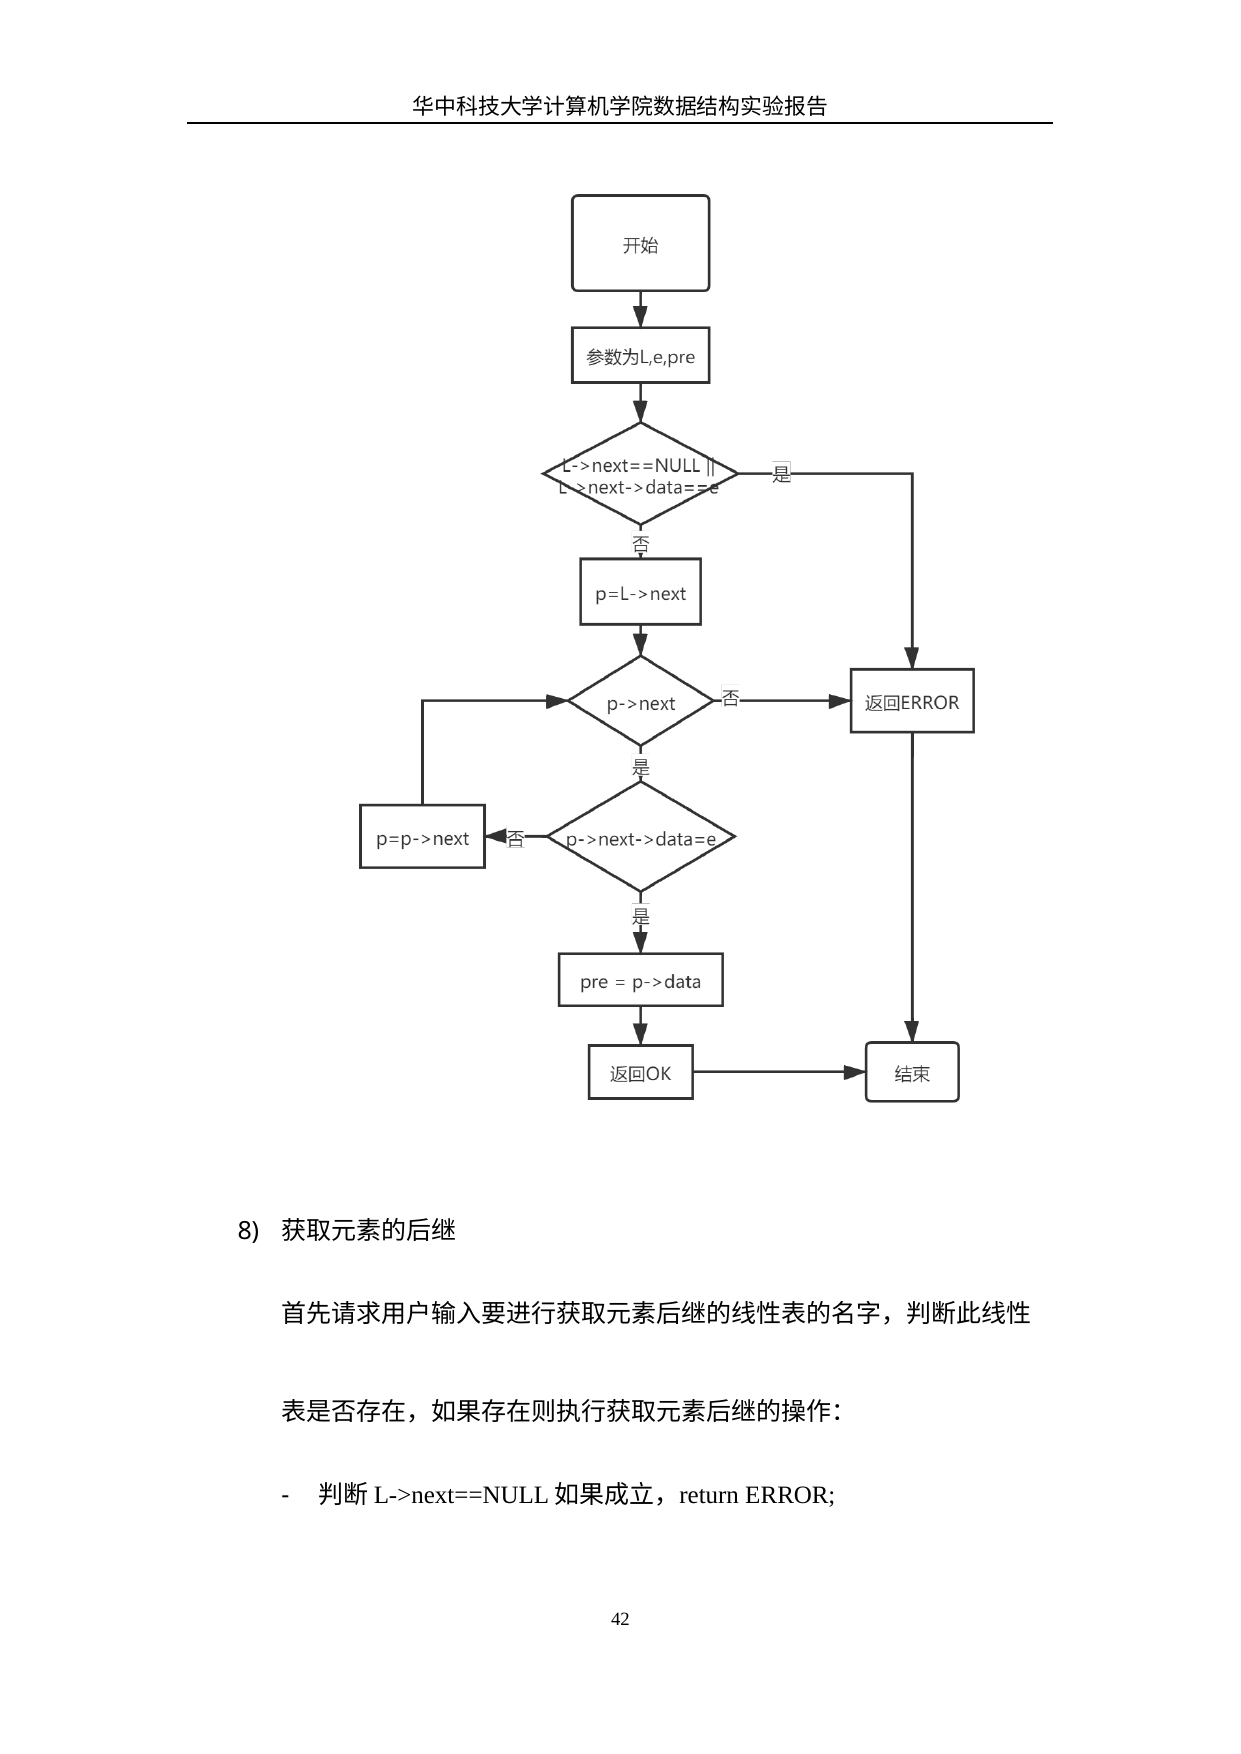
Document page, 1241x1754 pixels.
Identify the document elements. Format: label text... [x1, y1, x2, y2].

picture [327, 162, 1007, 1135]
list 获取元素的后继 [237, 1196, 1053, 1261]
list 判断L->next==NULL如果成立，return ERROR; [281, 1460, 1053, 1525]
list 首先请求用户输入要进行获取元素后继的线性表的名字，判断此线性表是否存在，如果存在则执行获取元素后继的操作： [281, 1279, 1053, 1442]
